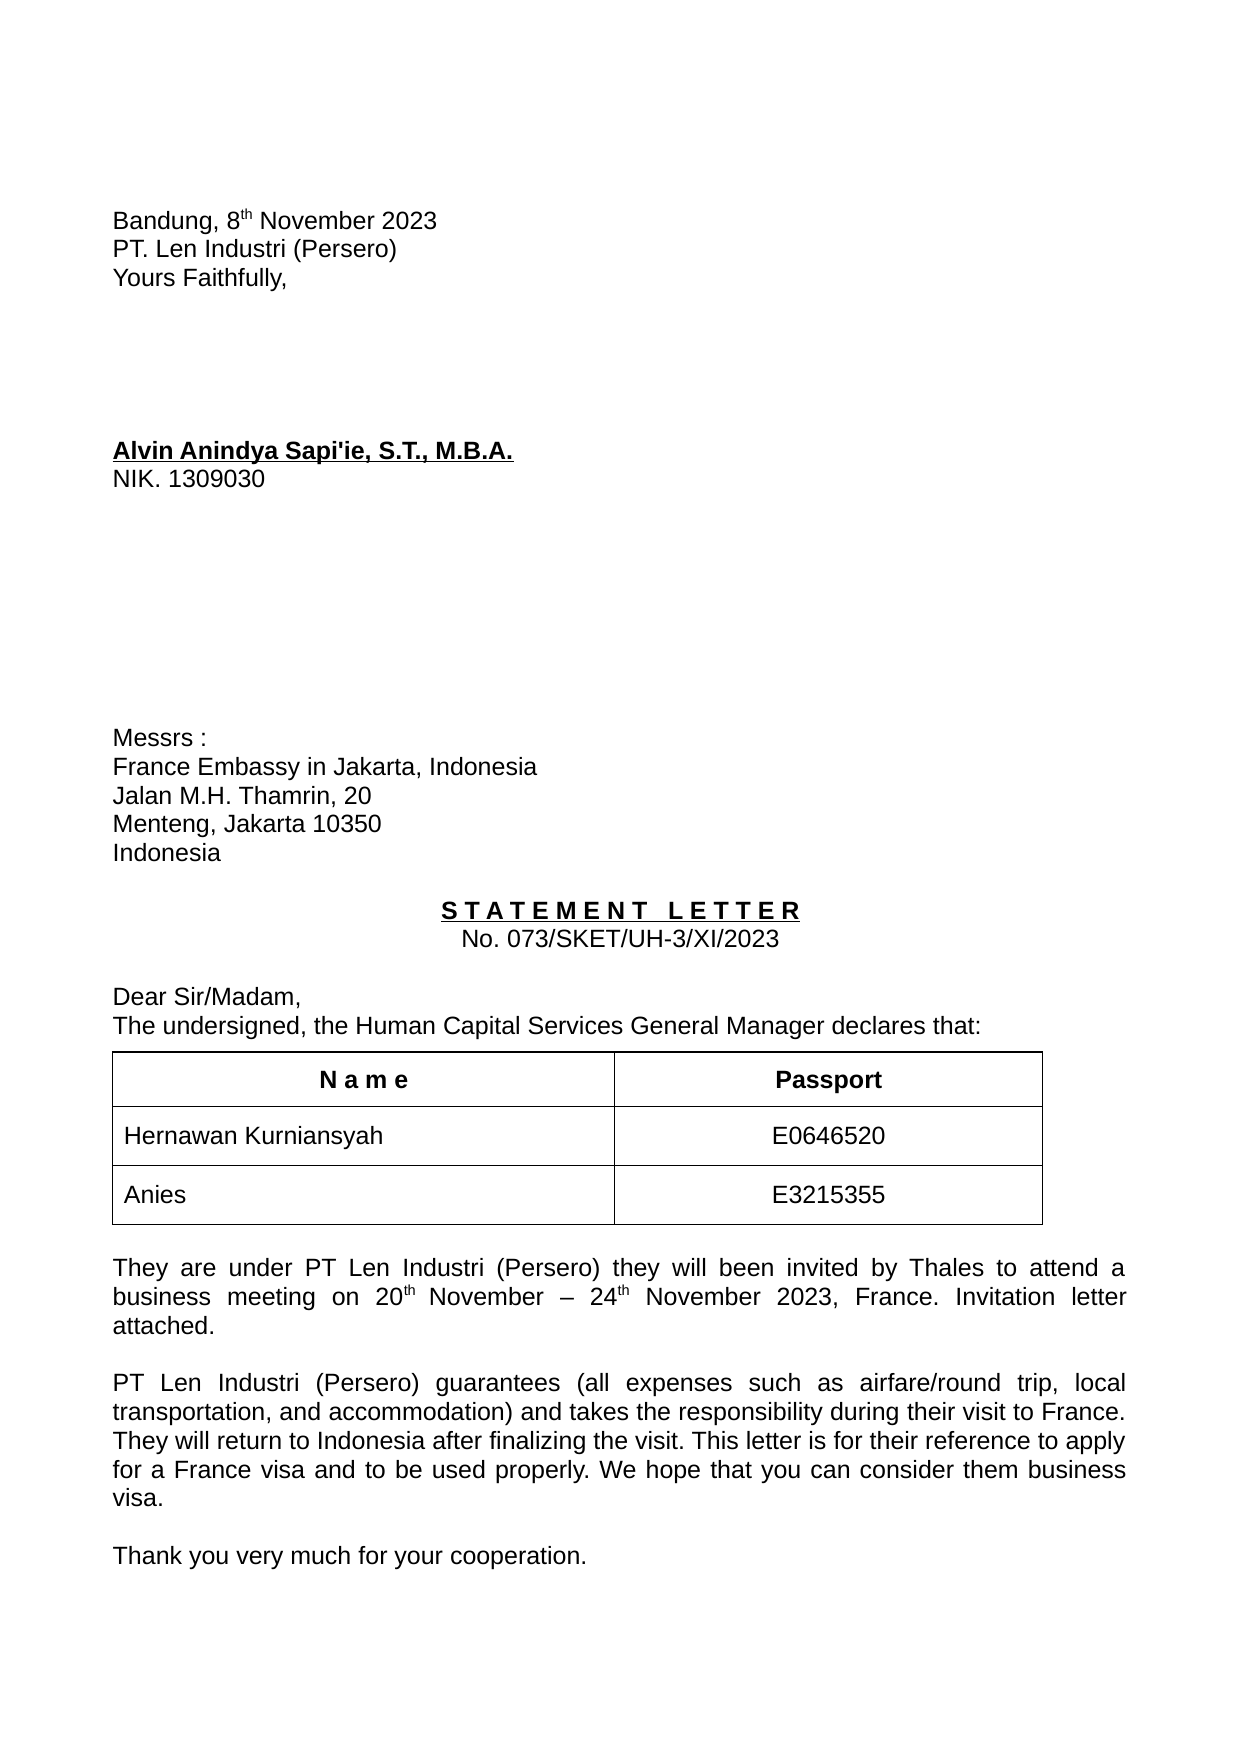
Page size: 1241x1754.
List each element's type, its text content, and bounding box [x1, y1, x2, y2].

text Yours Faithfully, [112, 263, 1128, 292]
text Messrs : [112, 723, 1128, 752]
text Dear Sir/Madam, [112, 982, 1128, 1011]
text Thank you very much for your cooperation. [112, 1541, 1128, 1570]
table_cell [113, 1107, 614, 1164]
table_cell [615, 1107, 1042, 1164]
text The undersigned, the Human Capital Services General Manager declares that: [112, 1011, 1128, 1039]
text No. 073/SKET/UH-3/XI/2023 [112, 924, 1128, 953]
text Indonesia [112, 838, 1128, 867]
text Alvin Anindya Sapi'ie, S.T., M.B.A. [112, 436, 1128, 464]
text Menteng, Jakarta 10350 [112, 809, 1128, 838]
text PT Len Industri (Persero) guarantees (all expenses such as airfare/round trip, local transportation, and accommodation) and takes the responsibility during their visit to France. They will return to Indonesia after finalizing the visit. This letter is for their reference to apply for a France visa and to be used properly. We hope that you can consider them business visa. [112, 1368, 1128, 1512]
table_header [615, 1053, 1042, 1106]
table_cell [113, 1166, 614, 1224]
text S T A T E M E N T L E T T E R [112, 896, 1128, 924]
text NIK. 1309030 [112, 464, 1128, 493]
text PT. Len Industri (Persero) [112, 234, 1128, 263]
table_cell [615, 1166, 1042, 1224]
text Bandung, 8th November 2023 [112, 206, 1128, 234]
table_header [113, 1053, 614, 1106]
text They are under PT Len Industri (Persero) they will been invited by Thales to attend a business meeting on 20th November – 24th November 2023, France. Invitation letter attached. [112, 1253, 1128, 1340]
text France Embassy in Jakarta, Indonesia [112, 752, 1128, 781]
text Jalan M.H. Thamrin, 20 [112, 781, 1128, 809]
